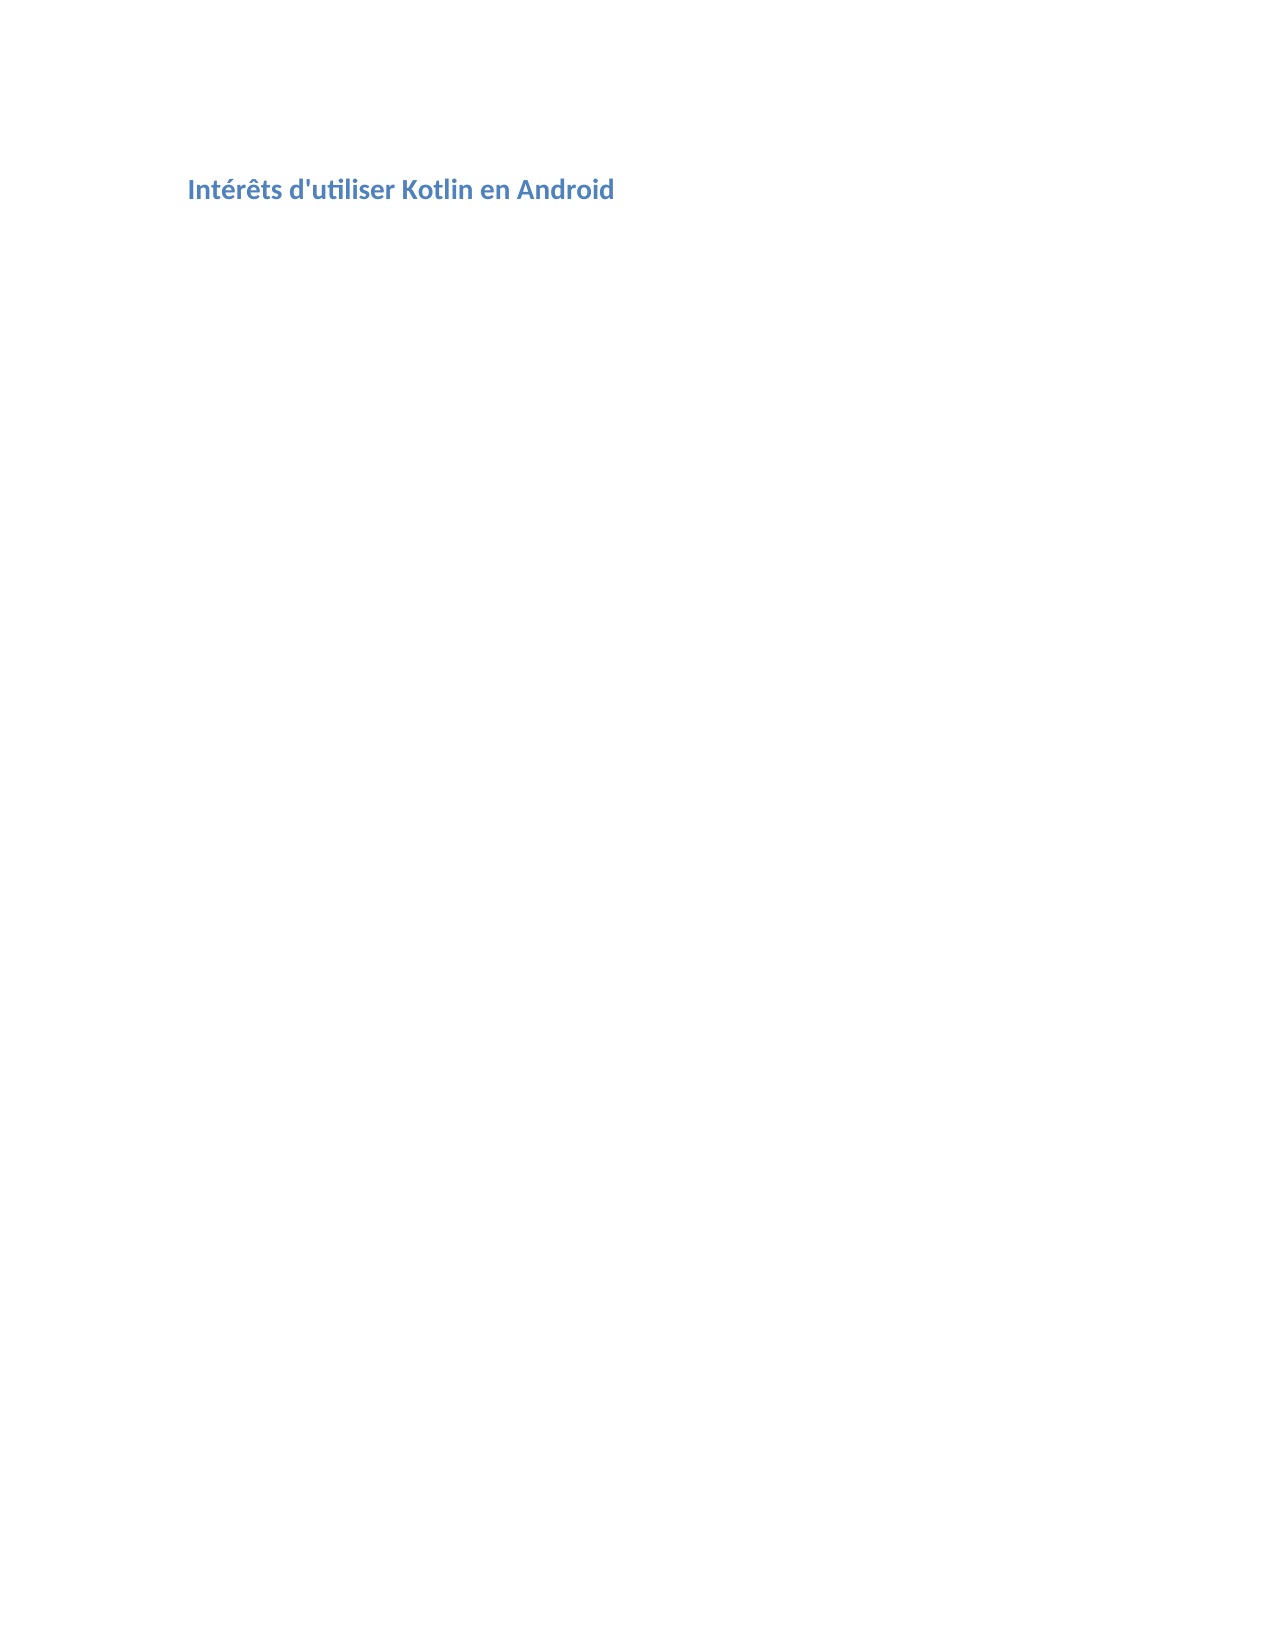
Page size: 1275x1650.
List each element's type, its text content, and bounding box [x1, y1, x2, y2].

subtitle Intérêts d'utiliser Kotlin en Android [187, 171, 1087, 206]
